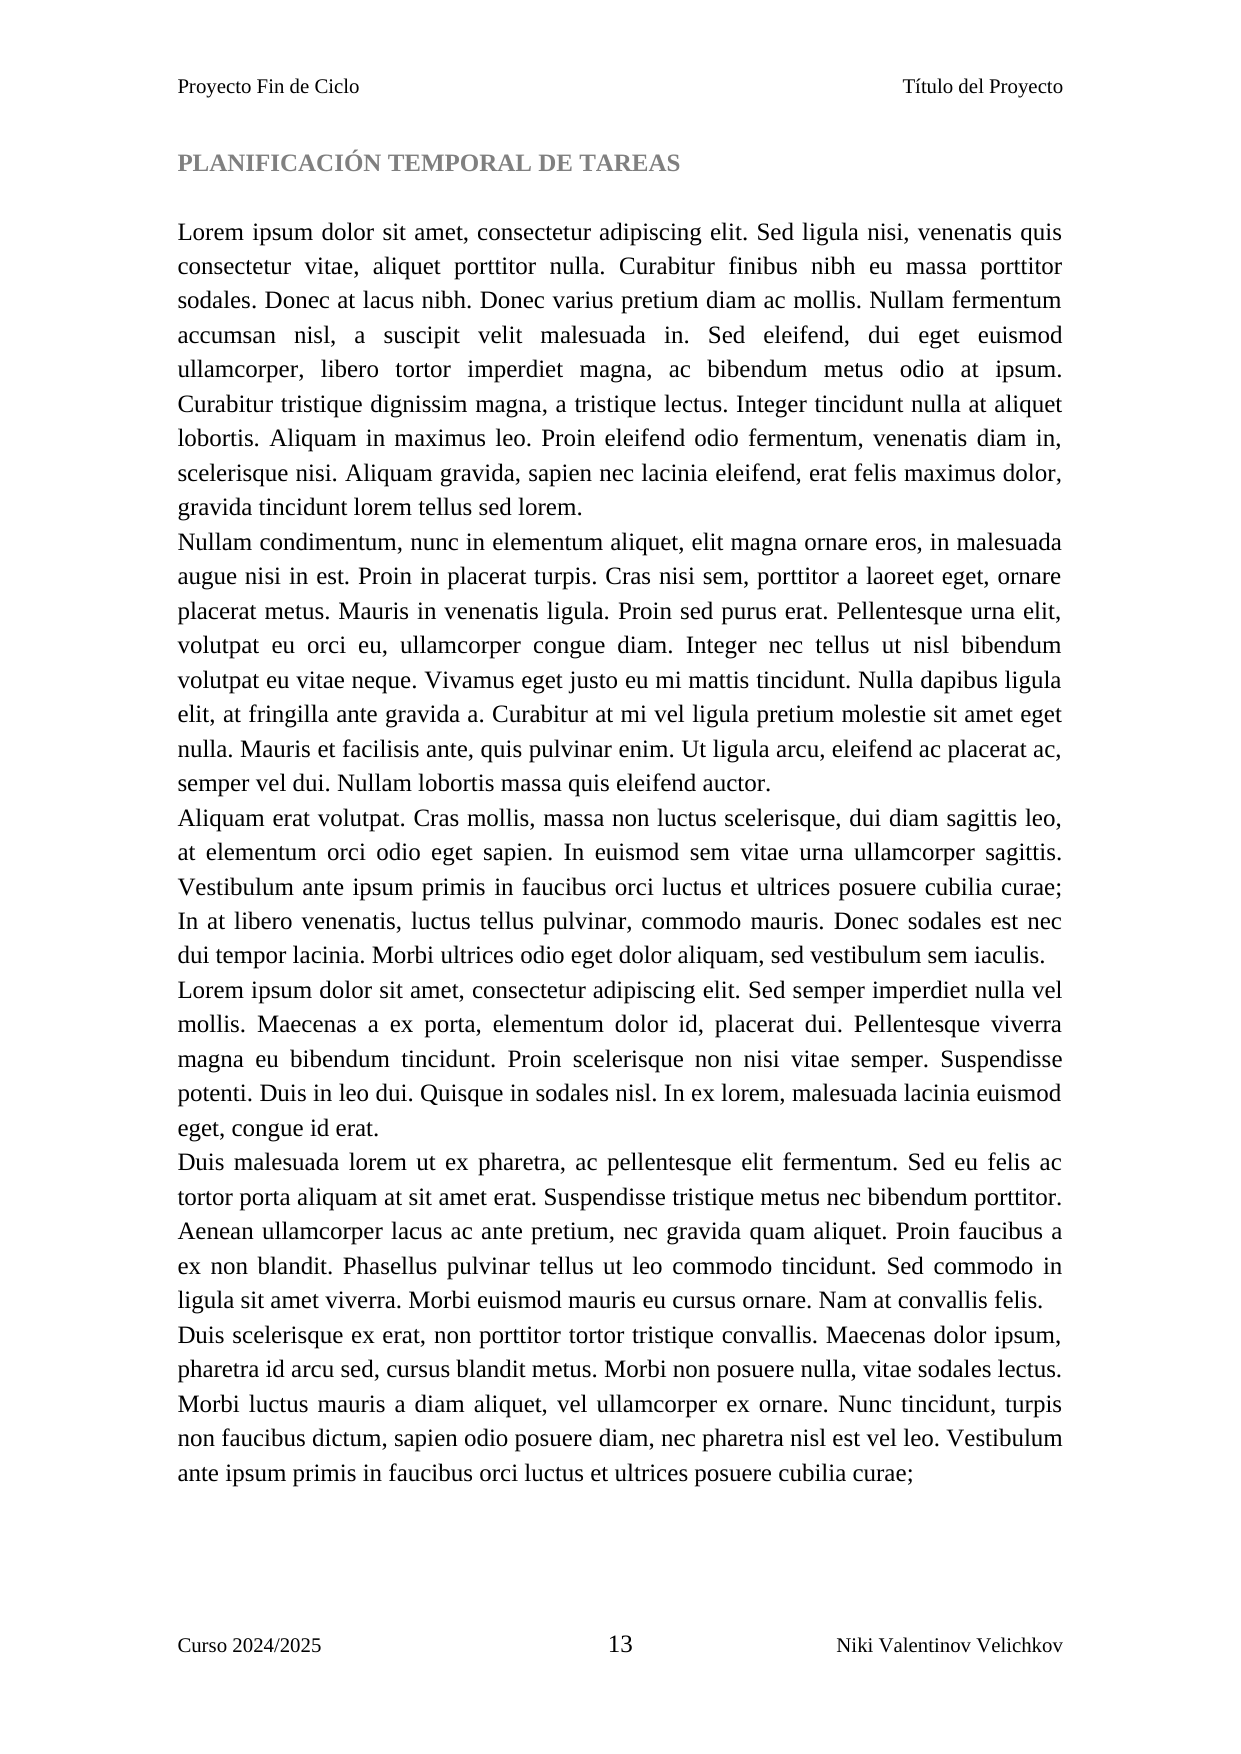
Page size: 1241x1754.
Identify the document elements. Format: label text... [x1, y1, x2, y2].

text Lorem ipsum dolor sit amet, consectetur adipiscing elit. Sed semper imperdiet nulla vel mollis. Maecenas a ex porta, elementum dolor id, placerat dui. Pellentesque viverra magna eu bibendum tincidunt. Proin scelerisque non nisi vitae semper. Suspendisse potenti. Duis in leo dui. Quisque in sodales nisl. In ex lorem, malesuada lacinia euismod eget, congue id erat. [177, 975, 1063, 1142]
text Aliquam erat volutpat. Cras mollis, massa non luctus scelerisque, dui diam sagittis leo, at elementum orci odio eget sapien. In euismod sem vitae urna ullamcorper sagittis. Vestibulum ante ipsum primis in faucibus orci luctus et ultrices posuere cubilia curae; In at libero venenatis, luctus tellus pulvinar, commodo mauris. Donec sodales est nec dui tempor lacinia. Morbi ultrices odio eget dolor aliquam, sed vestibulum sem iaculis. [177, 803, 1063, 969]
text Duis scelerisque ex erat, non porttitor tortor tristique convallis. Maecenas dolor ipsum, pharetra id arcu sed, cursus blandit metus. Morbi non posuere nulla, vitae sodales lectus. Morbi luctus mauris a diam aliquet, vel ullamcorper ex ornare. Nunc tincidunt, turpis non faucibus dictum, sapien odio posuere diam, nec pharetra nisl est vel leo. Vestibulum ante ipsum primis in faucibus orci luctus et ultrices posuere cubilia curae; [177, 1320, 1063, 1487]
text Duis malesuada lorem ut ex pharetra, ac pellentesque elit fermentum. Sed eu felis ac tortor porta aliquam at sit amet erat. Suspendisse tristique metus nec bibendum porttitor. Aenean ullamcorper lacus ac ante pretium, nec gravida quam aliquet. Proin faucibus a ex non blandit. Phasellus pulvinar tellus ut leo commodo tincidunt. Sed commodo in ligula sit amet viverra. Morbi euismod mauris eu cursus ornare. Nam at convallis felis. [177, 1147, 1063, 1314]
subtitle PLANIFICACIÓN TEMPORAL DE TAREAS [177, 148, 1063, 176]
text Nullam condimentum, nunc in elementum aliquet, elit magna ornare eros, in malesuada augue nisi in est. Proin in placerat turpis. Cras nisi sem, porttitor a laoreet eget, ornare placerat metus. Mauris in venenatis ligula. Proin sed purus erat. Pellentesque urna elit, volutpat eu orci eu, ullamcorper congue diam. Integer nec tellus ut nisl bibendum volutpat eu vitae neque. Vivamus eget justo eu mi mattis tincidunt. Nulla dapibus ligula elit, at fringilla ante gravida a. Curabitur at mi vel ligula pretium molestie sit amet eget nulla. Mauris et facilisis ante, quis pulvinar enim. Ut ligula arcu, eleifend ac placerat ac, semper vel dui. Nullam lobortis massa quis eleifend auctor. [177, 527, 1063, 797]
text Lorem ipsum dolor sit amet, consectetur adipiscing elit. Sed ligula nisi, venenatis quis consectetur vitae, aliquet porttitor nulla. Curabitur finibus nibh eu massa porttitor sodales. Donec at lacus nibh. Donec varius pretium diam ac mollis. Nullam fermentum accumsan nisl, a suscipit velit malesuada in. Sed eleifend, dui eget euismod ullamcorper, libero tortor imperdiet magna, ac bibendum metus odio at ipsum. Curabitur tristique dignissim magna, a tristique lectus. Integer tincidunt nulla at aliquet lobortis. Aliquam in maximus leo. Proin eleifend odio fermentum, venenatis diam in, scelerisque nisi. Aliquam gravida, sapien nec lacinia eleifend, erat felis maximus dolor, gravida tincidunt lorem tellus sed lorem. [177, 217, 1063, 521]
